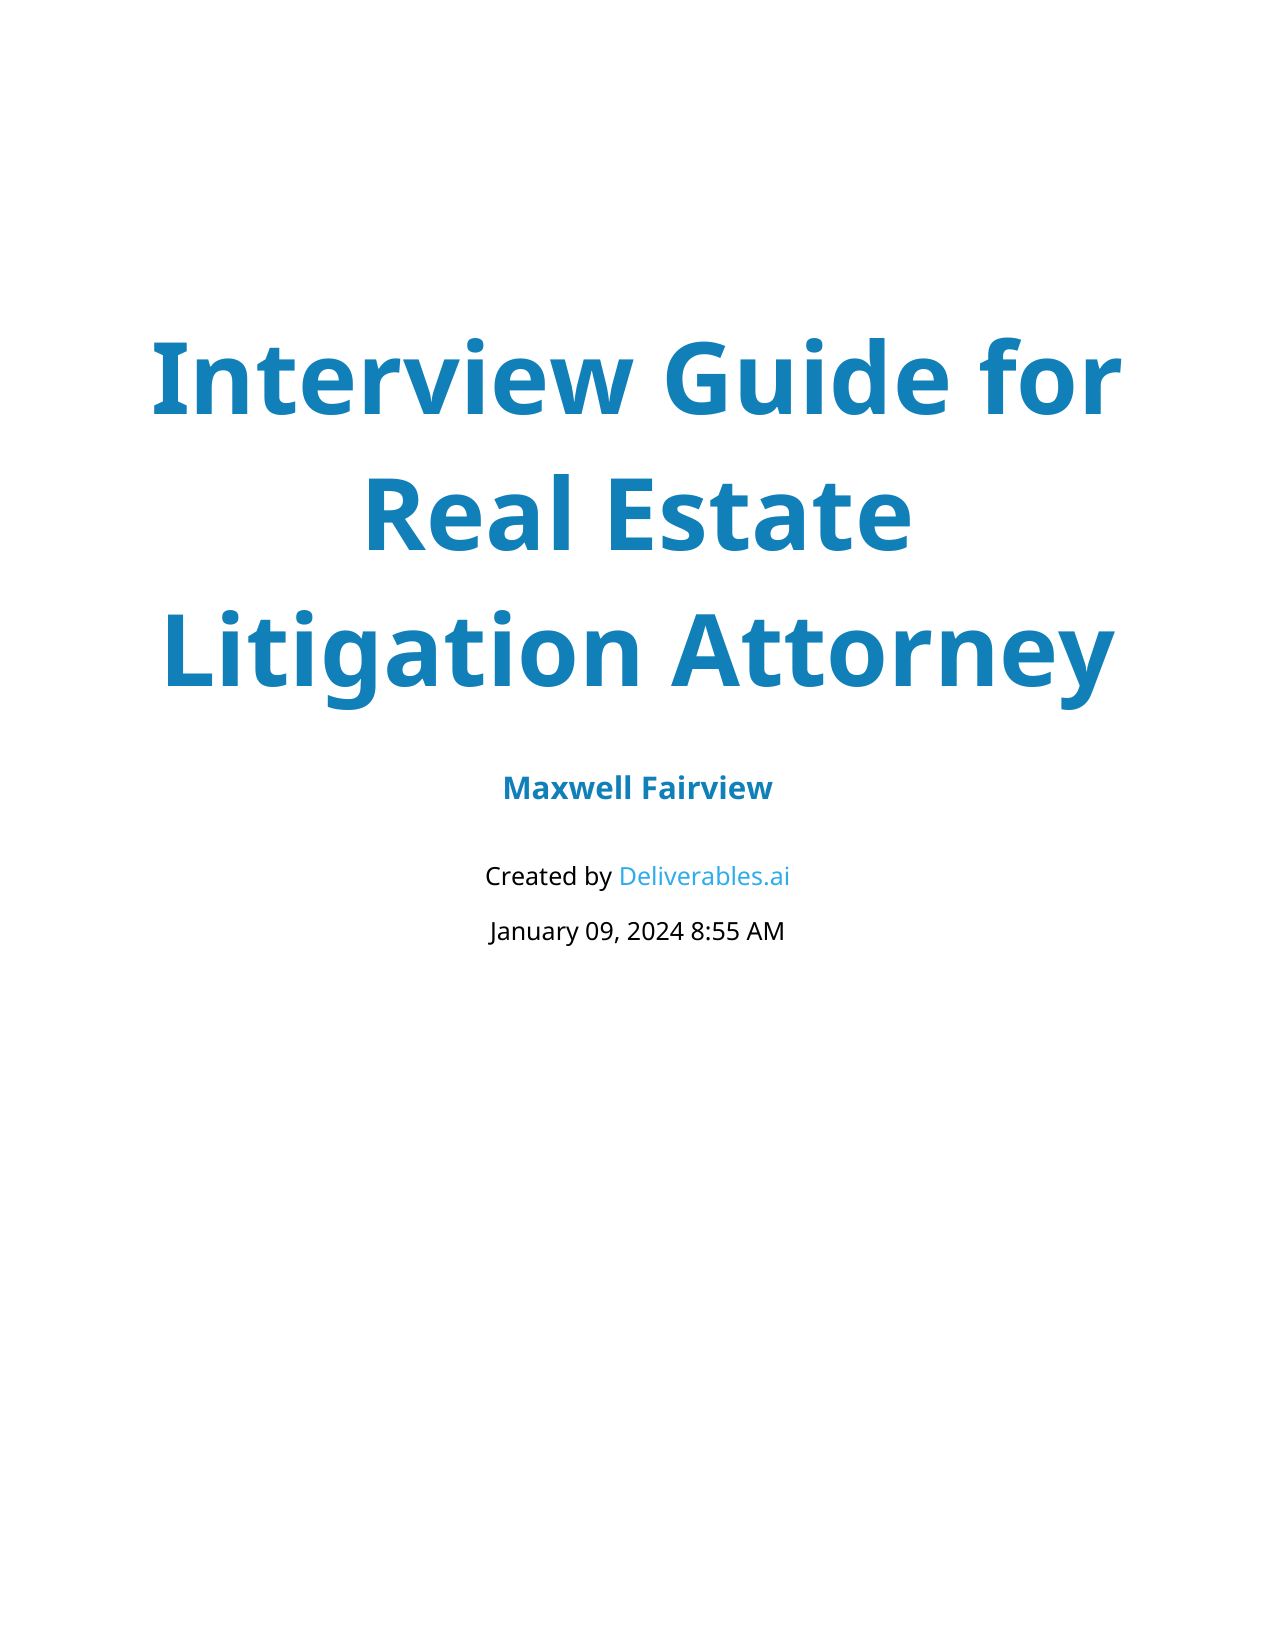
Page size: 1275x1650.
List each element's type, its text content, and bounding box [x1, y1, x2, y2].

title Interview Guide for Real Estate Litigation Attorney [120, 307, 1155, 716]
text January 09, 2024 8:55 AM [120, 914, 1155, 948]
text Created by Deliverables.ai [120, 859, 1155, 893]
subtitle Maxwell Fairview [120, 766, 1155, 809]
